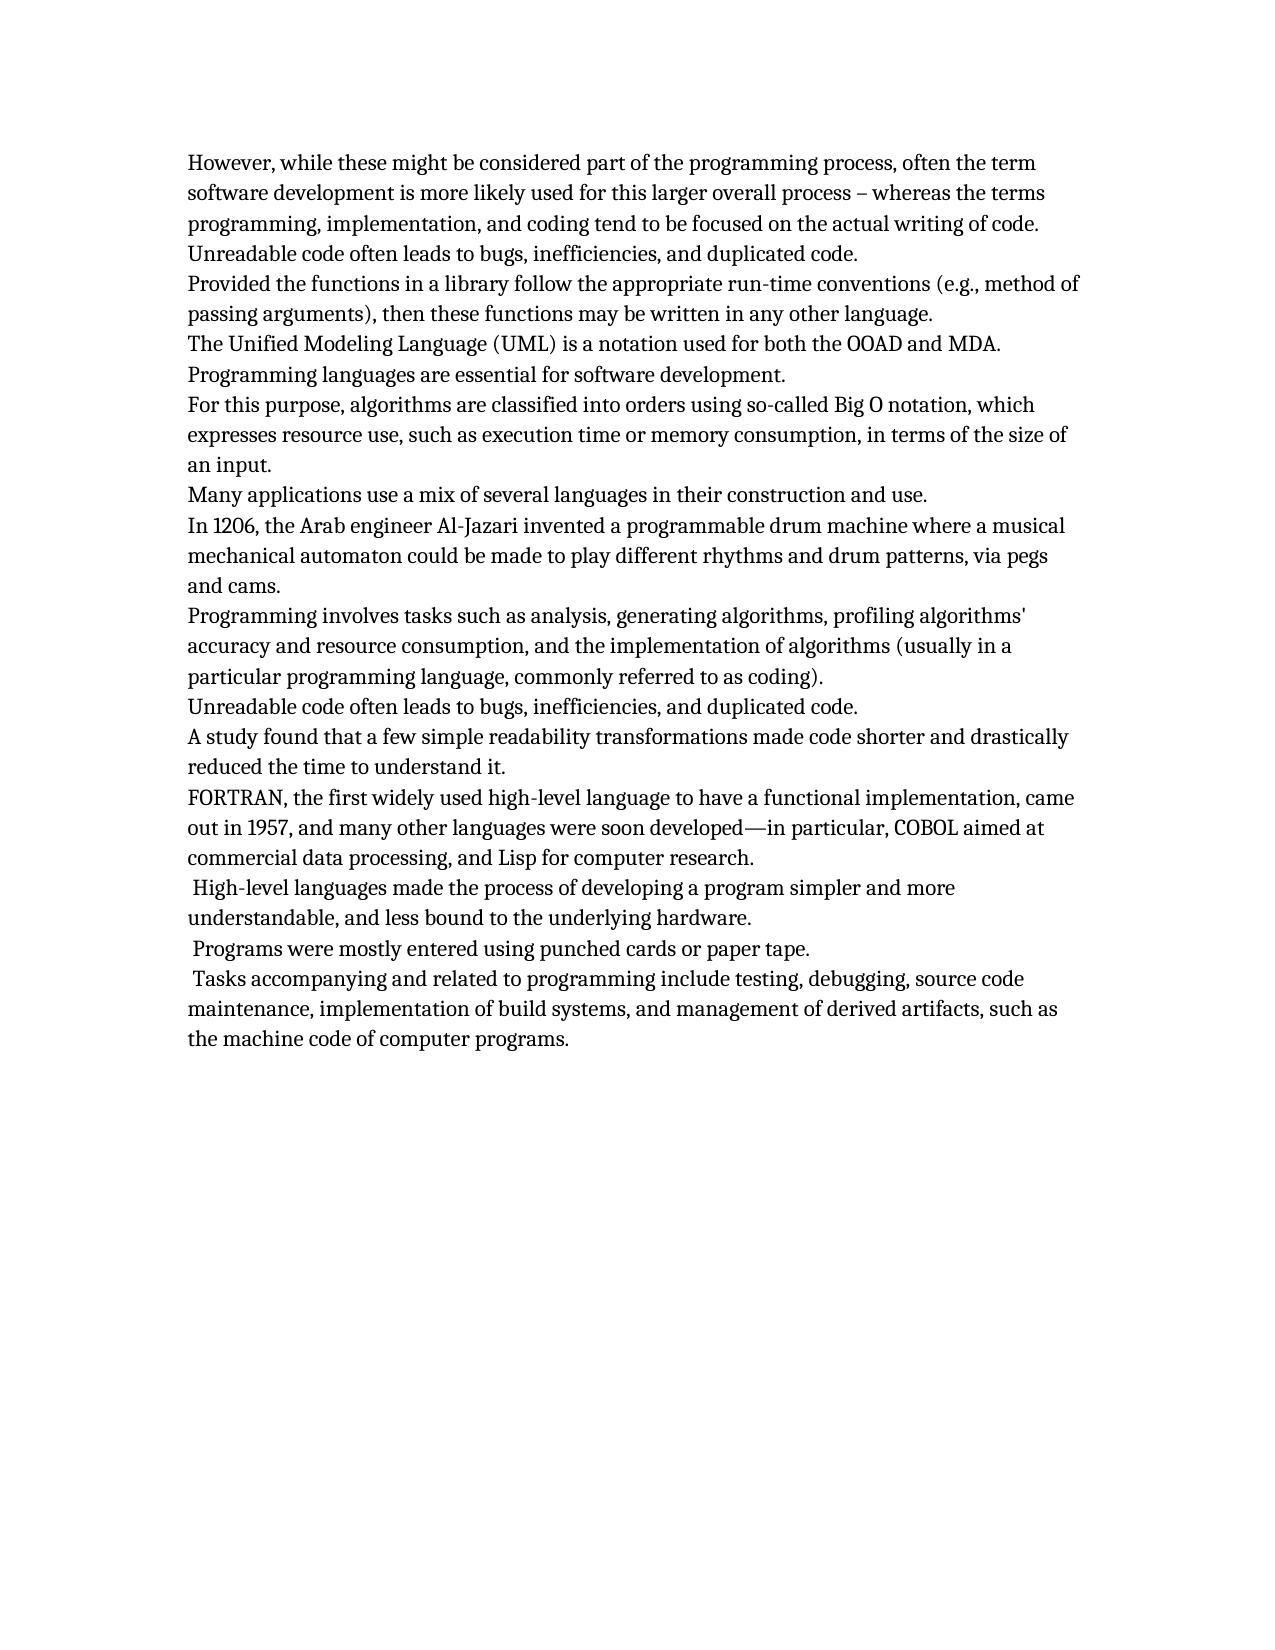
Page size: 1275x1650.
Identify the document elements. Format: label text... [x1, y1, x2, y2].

text However, while these might be considered part of the programming process, often the term software development is more likely used for this larger overall process – whereas the terms programming, implementation, and coding tend to be focused on the actual writing of code. Unreadable code often leads to bugs, inefficiencies, and duplicated code. Provided the functions in a library follow the appropriate run-time conventions (e.g., method of passing arguments), then these functions may be written in any other language. The Unified Modeling Language (UML) is a notation used for both the OOAD and MDA. Programming languages are essential for software development. For this purpose, algorithms are classified into orders using so-called Big O notation, which expresses resource use, such as execution time or memory consumption, in terms of the size of an input. Many applications use a mix of several languages in their construction and use. In 1206, the Arab engineer Al-Jazari invented a programmable drum machine where a musical mechanical automaton could be made to play different rhythms and drum patterns, via pegs and cams. Programming involves tasks such as analysis, generating algorithms, profiling algorithms' accuracy and resource consumption, and the implementation of algorithms (usually in a particular programming language, commonly referred to as coding). Unreadable code often leads to bugs, inefficiencies, and duplicated code. A study found that a few simple readability transformations made code shorter and drastically reduced the time to understand it. FORTRAN, the first widely used high-level language to have a functional implementation, came out in 1957, and many other languages were soon developed—in particular, COBOL aimed at commercial data processing, and Lisp for computer research. High-level languages made the process of developing a program simpler and more understandable, and less bound to the underlying hardware. Programs were mostly entered using punched cards or paper tape. Tasks accompanying and related to programming include testing, debugging, source code maintenance, implementation of build systems, and management of derived artifacts, such as the machine code of computer programs. [187, 150, 1087, 1052]
